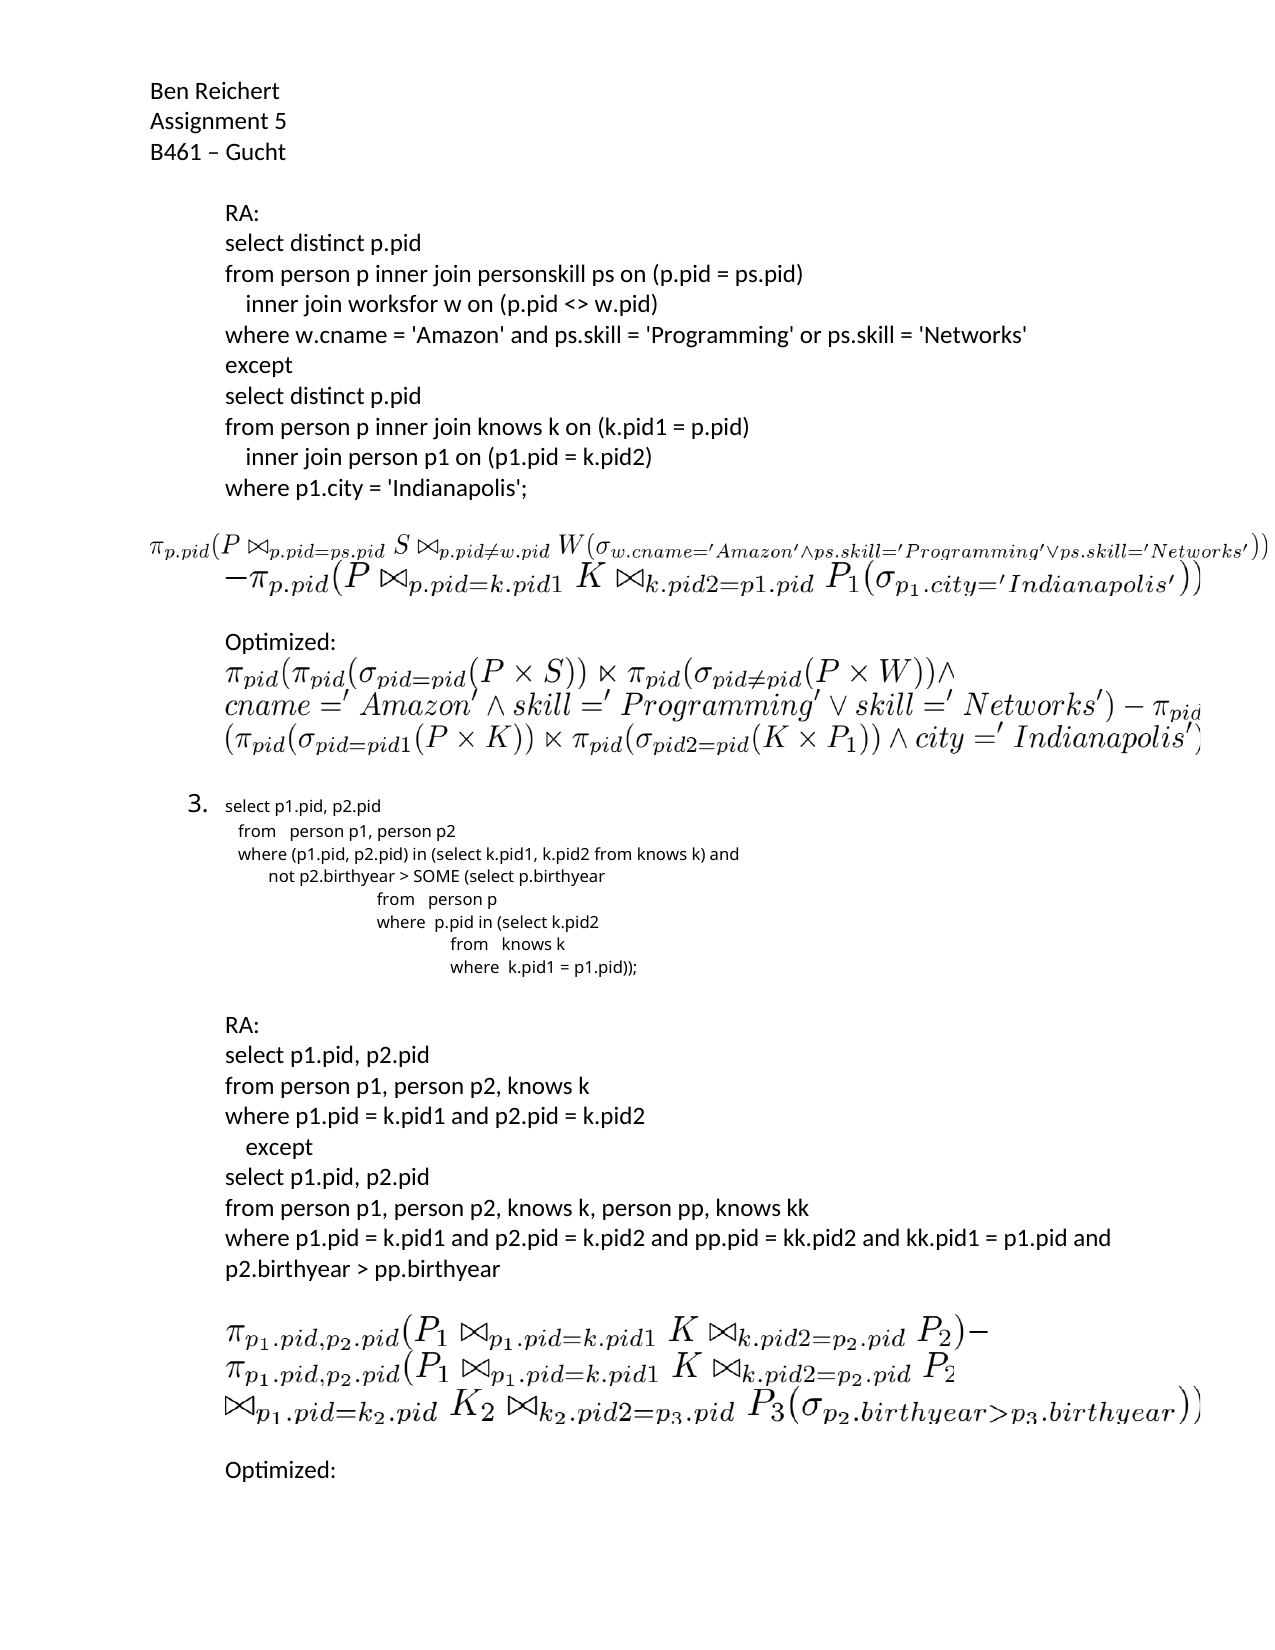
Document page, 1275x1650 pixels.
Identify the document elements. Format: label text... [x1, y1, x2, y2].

text select distinct p.pid [225, 228, 1125, 258]
text select distinct p.pid [225, 380, 1125, 411]
text where p1.pid = k.pid1 and p2.pid = k.pid2 [225, 1100, 1125, 1131]
text from person p [225, 887, 1125, 910]
text where w.cname = 'Amazon' and ps.skill = 'Programming' or ps.skill = 'Networks' [225, 319, 1125, 350]
text select p1.pid, p2.pid [225, 1161, 1125, 1192]
text inner join worksfor w on (p.pid <> w.pid) [225, 289, 1125, 319]
text RA: [225, 197, 1125, 228]
text where p1.pid = k.pid1 and p2.pid = k.pid2 and pp.pid = kk.pid2 and kk.pid1 = p1.pid and p2.birthyear > pp.birthyear [225, 1222, 1125, 1283]
text from person p inner join personskill ps on (p.pid = ps.pid) [225, 258, 1125, 289]
text where p.pid in (select k.pid2 [225, 910, 1125, 933]
list select p1.pid, p2.pid [187, 785, 1125, 819]
text where (p1.pid, p2.pid) in (select k.pid1, k.pid2 from knows k) and [225, 842, 1125, 865]
text where k.pid1 = p1.pid)); [225, 956, 1125, 978]
text from person p1, person p2 [225, 819, 1125, 842]
text inner join person p1 on (p1.pid = k.pid2) [225, 441, 1125, 472]
text from person p1, person p2, knows k, person pp, knows kk [225, 1192, 1125, 1222]
text from person p inner join knows k on (k.pid1 = p.pid) [225, 411, 1125, 441]
text not p2.birthyear > SOME (select p.birthyear [225, 865, 1125, 887]
text except [225, 350, 1125, 380]
text Optimized: [225, 1454, 1125, 1485]
text select p1.pid, p2.pid [225, 1039, 1125, 1070]
text Optimized: [225, 626, 1125, 656]
text from knows k [225, 933, 1125, 956]
text RA: [225, 1009, 1125, 1039]
text from person p1, person p2, knows k [225, 1070, 1125, 1100]
text except [225, 1131, 1125, 1161]
text where p1.city = 'Indianapolis'; [225, 472, 1125, 502]
